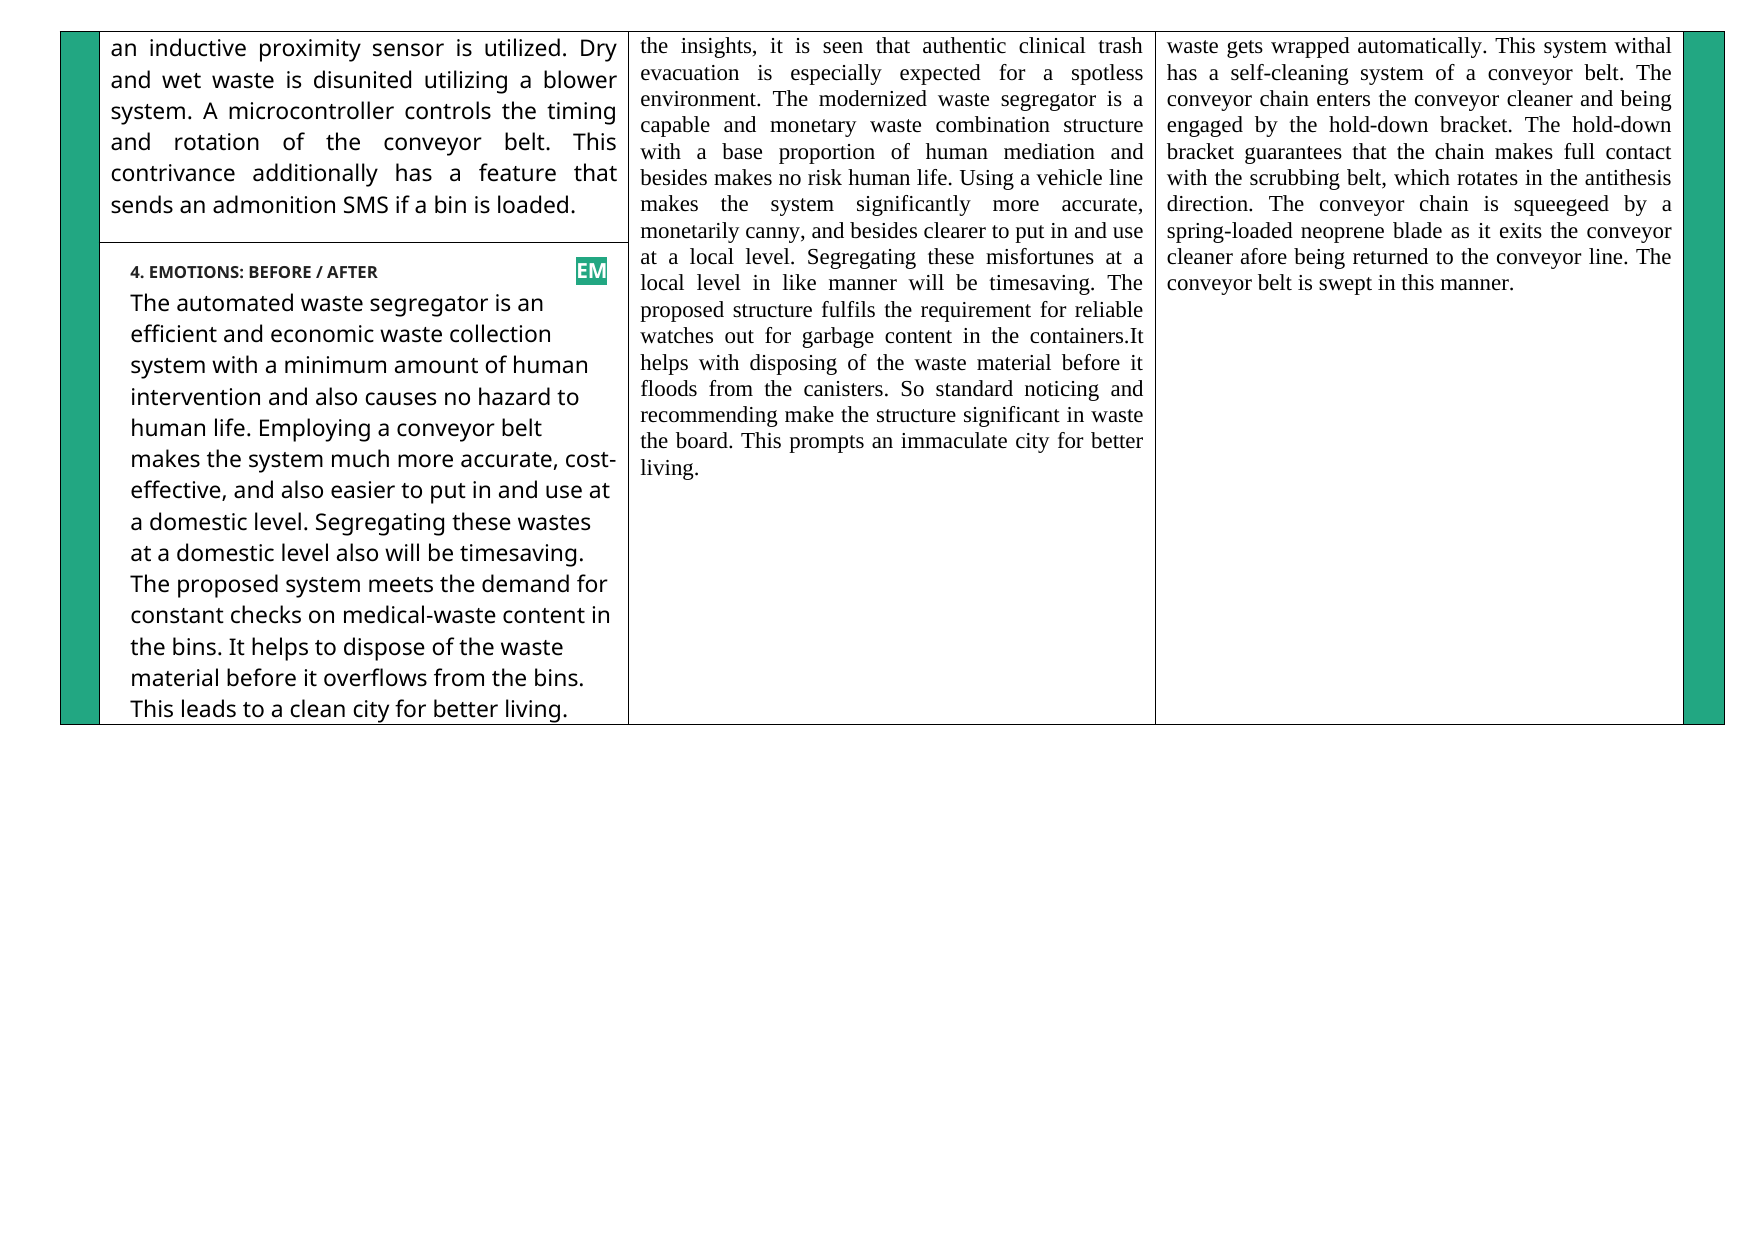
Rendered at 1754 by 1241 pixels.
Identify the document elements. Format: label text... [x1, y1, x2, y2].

table_cell 4. EMOTIONS: BEFORE / AFTER EM The automated waste segregator is an efficient and economic waste collection system with a minimum amount of human intervention and also causes no hazard to human life. Employing a conveyor belt makes the system much more accurate, cost-effective, and also easier to put in and use at a domestic level. Segregating these wastes at a domestic level also will be timesaving. The proposed system meets the demand for constant checks on medical-waste content in the bins. It helps to dispose of the waste material before it overflows from the bins. This leads to a clean city for better living. [100, 243, 628, 724]
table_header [61, 32, 99, 724]
table_header [1684, 32, 1724, 724]
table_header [629, 32, 1155, 724]
table_header 3. TRIGGERS TR [100, 32, 628, 242]
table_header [1156, 32, 1683, 724]
